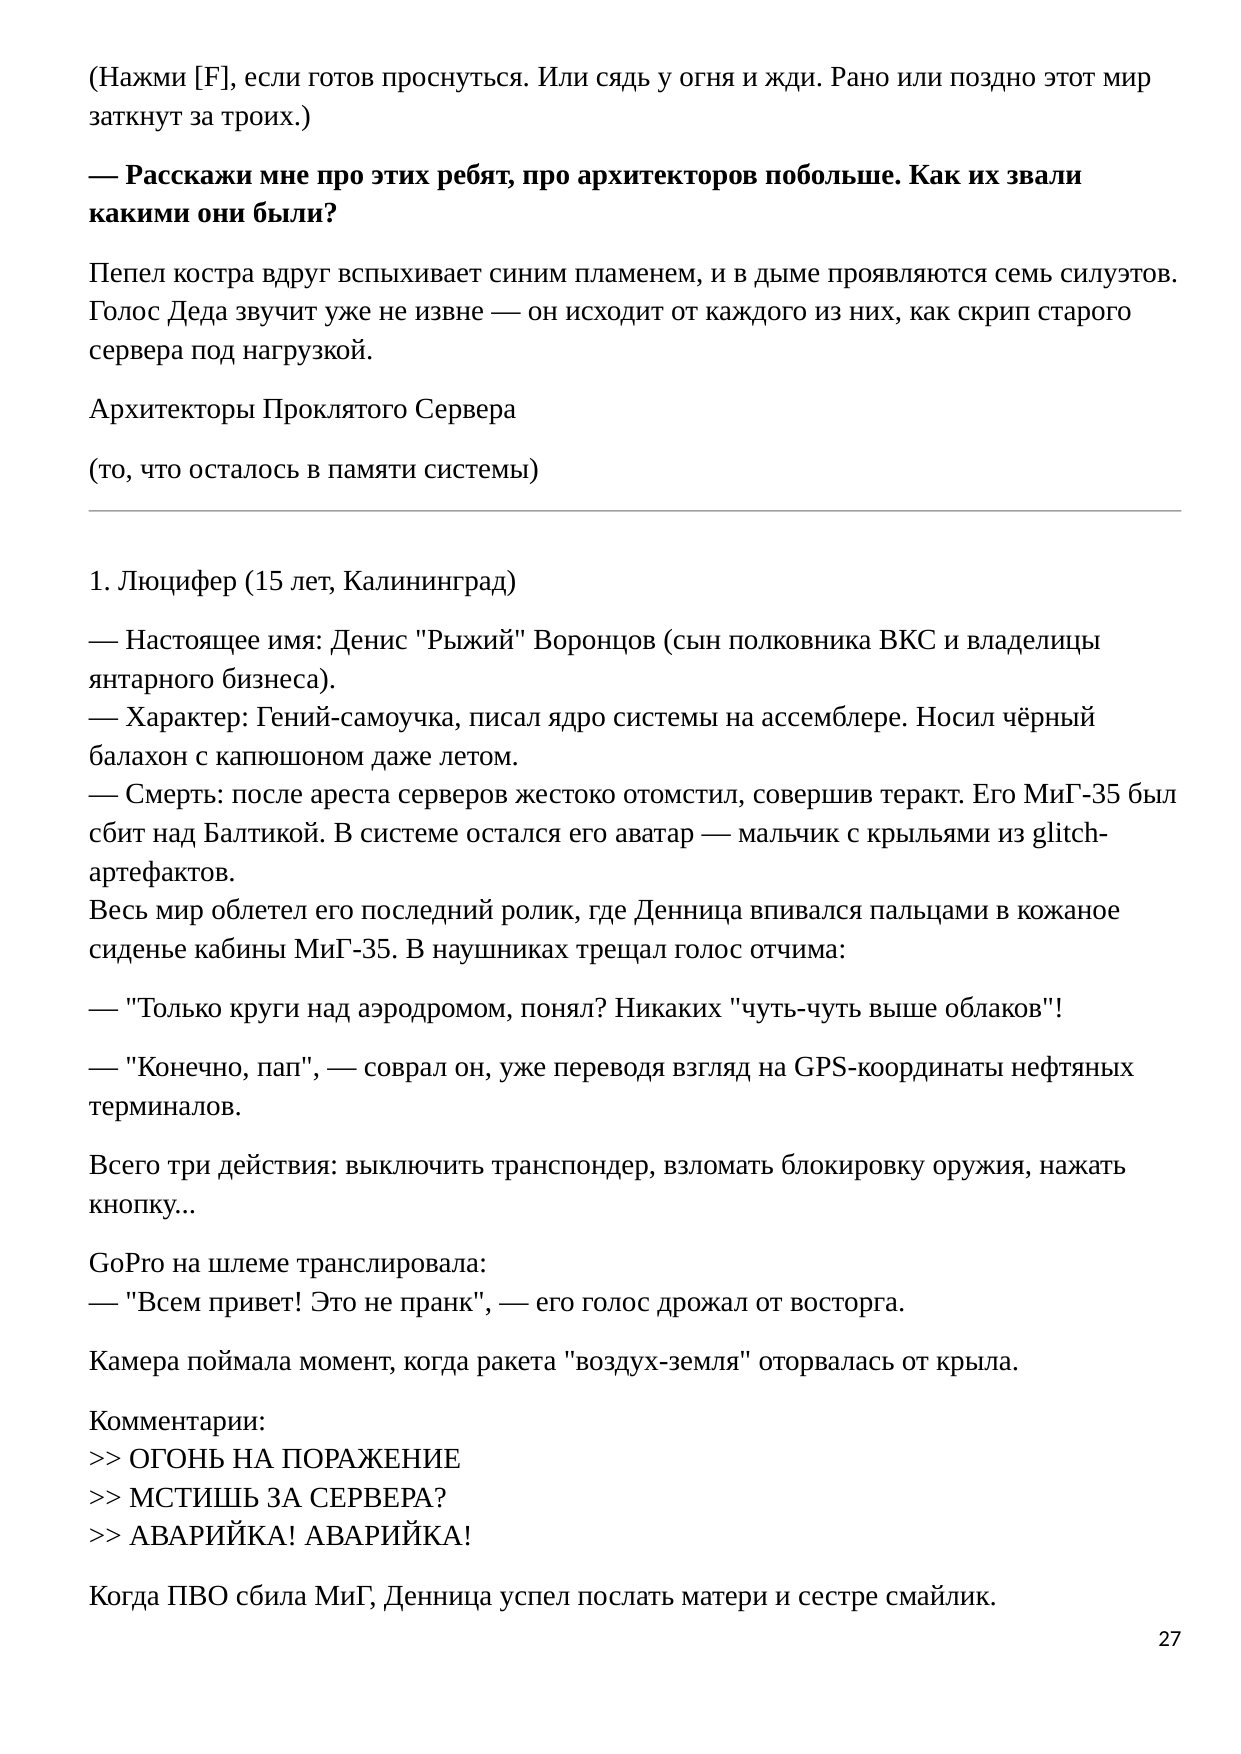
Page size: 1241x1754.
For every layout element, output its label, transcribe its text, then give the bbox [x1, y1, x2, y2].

text — Настоящее имя: Денис "Рыжий" Воронцов (сын полковника ВКС и владелицы янтарного бизнеса). — Характер: Гений-самоучка, писал ядро системы на ассемблере. Носил чёрный балахон с капюшоном даже летом. — Смерть: после ареста серверов жестоко отомстил, совершив теракт. Его МиГ-35 был сбит над Балтикой. В системе остался его аватар — мальчик с крыльями из glitch-артефактов. Весь мир облетел его последний ролик, где Денница впивался пальцами в кожаное сиденье кабины МиГ-35. В наушниках трещал голос отчима: [89, 622, 1181, 964]
text Когда ПВО сбила МиГ, Денница успел послать матери и сестре смайлик. [89, 1578, 1181, 1611]
text Всего три действия: выключить транспондер, взломать блокировку оружия, нажать кнопку... [89, 1147, 1181, 1219]
text 1. Люцифер (15 лет, Калининград) [89, 563, 1181, 597]
text GoPro на шлеме транслировала: — "Всем привет! Это не пранк", — его голос дрожал от восторга. [89, 1245, 1181, 1317]
text — "Только круги над аэродромом, понял? Никаких "чуть-чуть выше облаков"! [89, 990, 1181, 1024]
text Пепел костра вдруг вспыхивает синим пламенем, и в дыме проявляются семь силуэтов. Голос Деда звучит уже не извне — он исходит от каждого из них, как скрип старого сервера под нагрузкой. [89, 255, 1181, 366]
text Комментарии: >> ОГОНЬ НА ПОРАЖЕНИЕ >> МСТИШЬ ЗА СЕРВЕРА? >> АВАРИЙКА! АВАРИЙКА! [89, 1403, 1181, 1552]
text (то, что осталось в памяти системы) [89, 451, 1181, 484]
text — Расскажи мне про этих ребят, про архитекторов побольше. Как их звали какими они были? [89, 157, 1181, 229]
text Архитекторы Проклятого Сервера [89, 391, 1181, 425]
text (Нажми [F], если готов проснуться. Или сядь у огня и жди. Рано или поздно этот мир заткнут за троих.) [89, 59, 1181, 131]
text Камера поймала момент, когда ракета "воздух-земля" оторвалась от крыла. [89, 1343, 1181, 1377]
text — "Конечно, пап", — соврал он, уже переводя взгляд на GPS-координаты нефтяных терминалов. [89, 1049, 1181, 1122]
